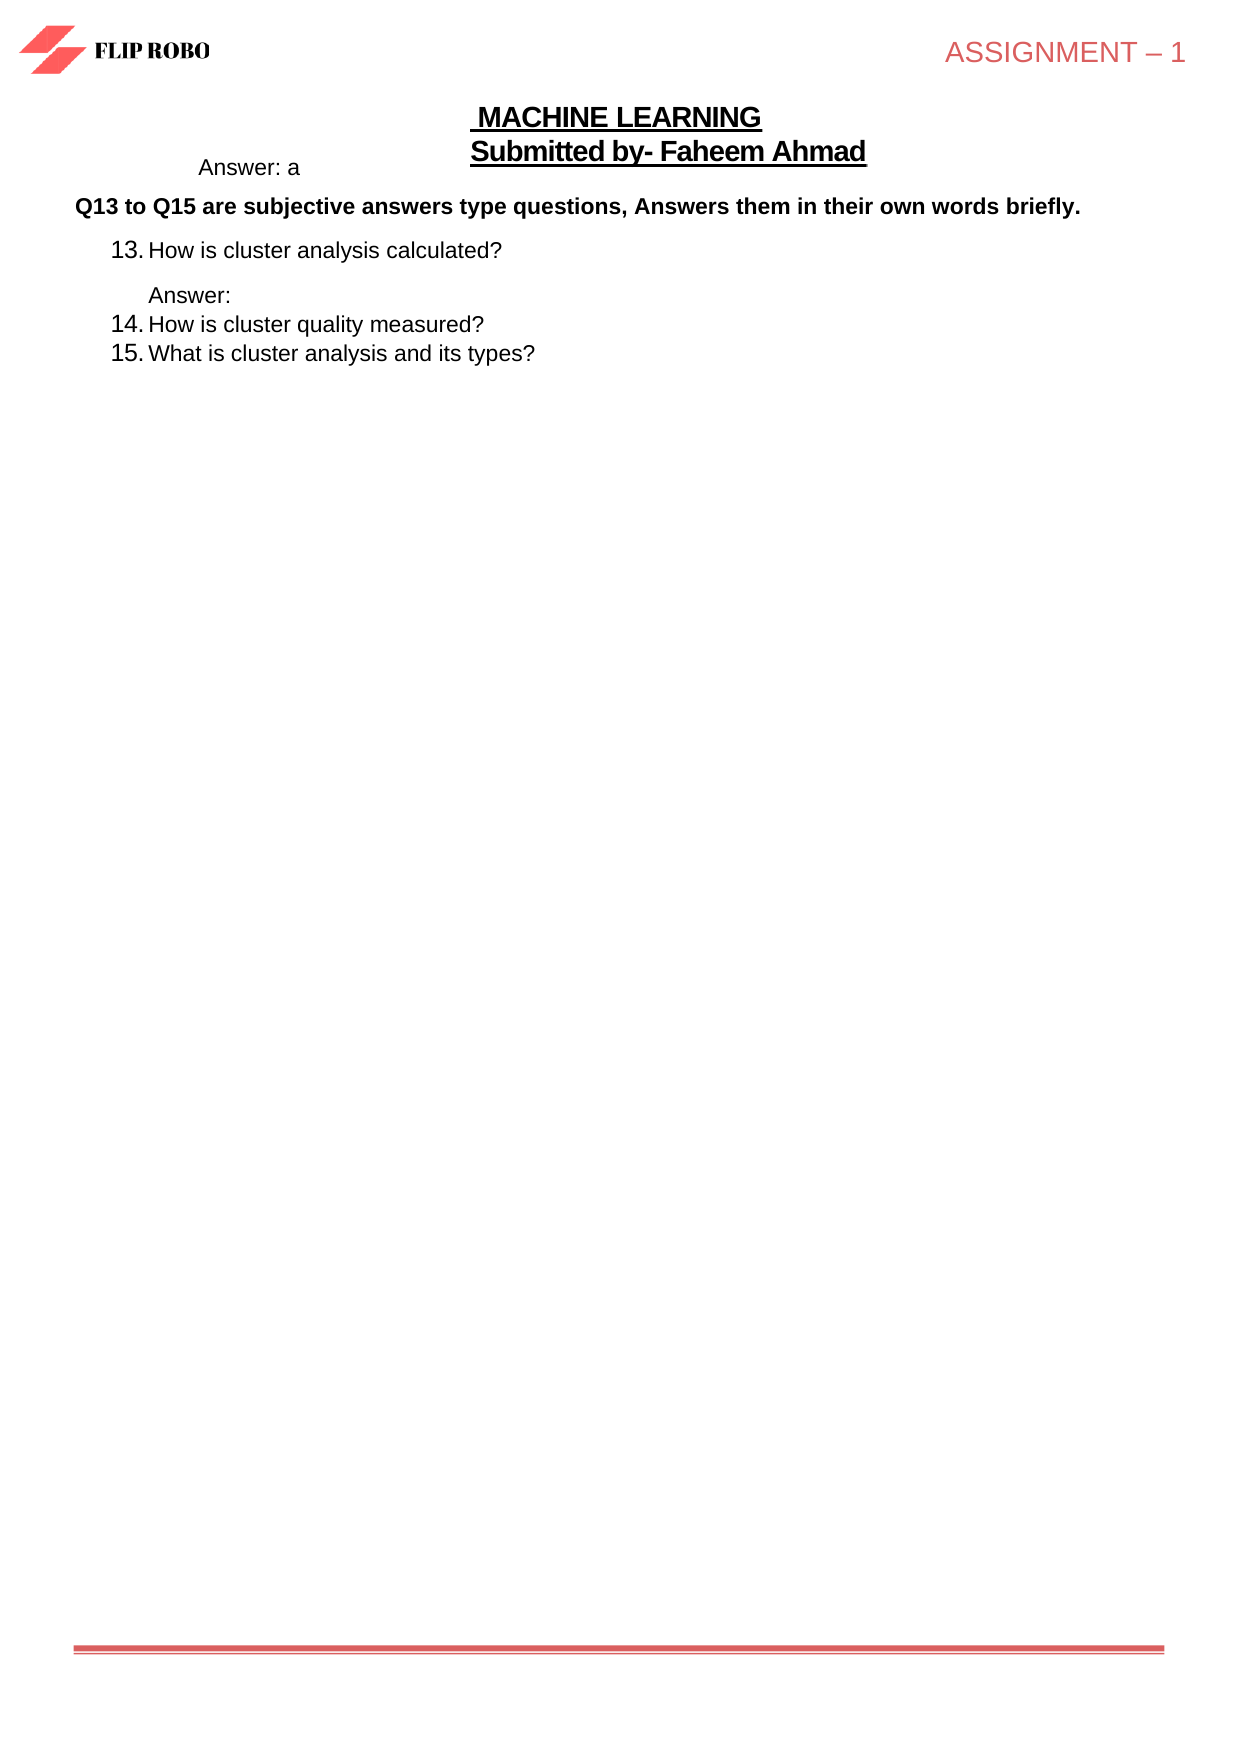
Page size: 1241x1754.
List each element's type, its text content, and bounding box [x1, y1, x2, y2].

list How is cluster analysis calculated? [110, 236, 1161, 264]
picture [18, 25, 209, 74]
list Answer: [148, 281, 1161, 310]
list What is cluster analysis and its types? [110, 338, 1161, 367]
list How is cluster quality measured? [110, 310, 1161, 338]
subtitle Q13 to Q15 are subjective answers type questions, Answers them in their own words briefly. [75, 193, 1161, 219]
list Answer: a [198, 154, 1161, 181]
